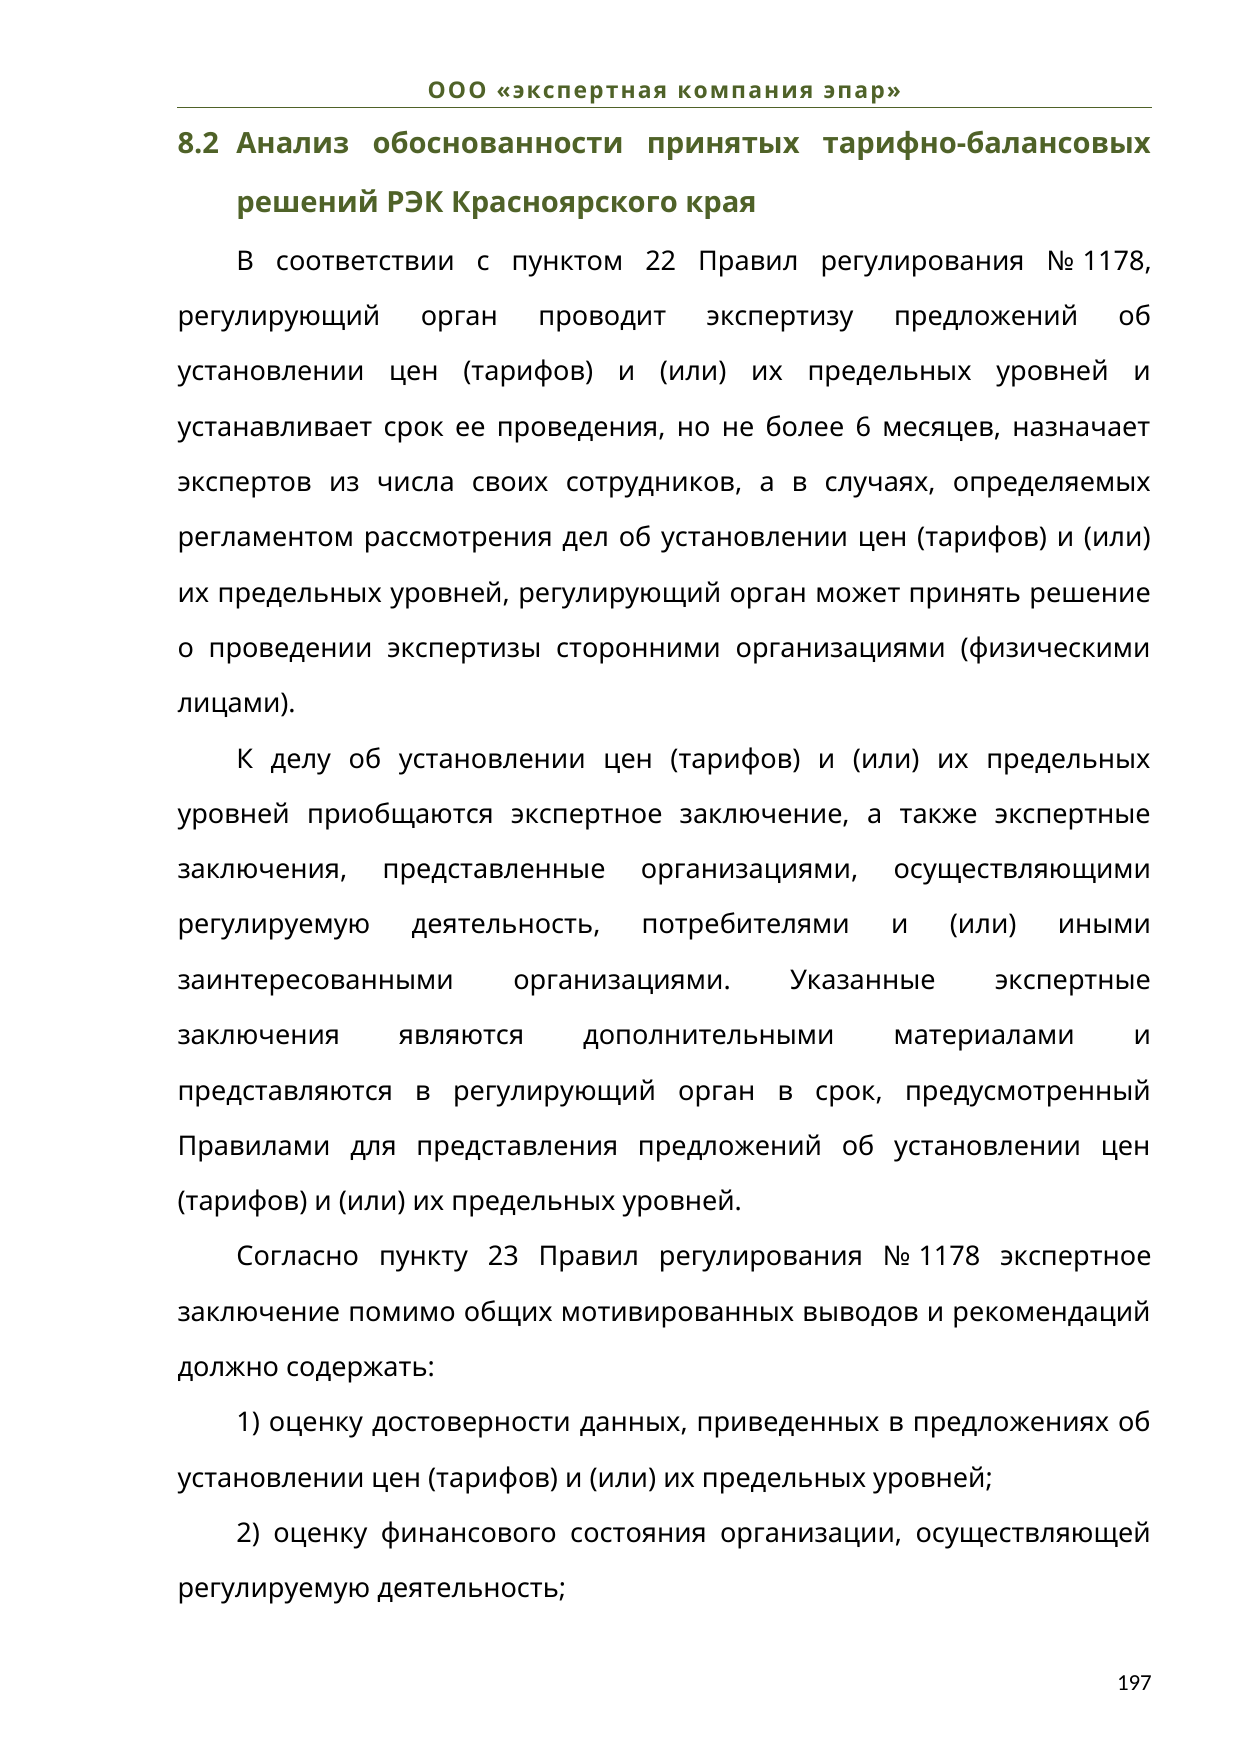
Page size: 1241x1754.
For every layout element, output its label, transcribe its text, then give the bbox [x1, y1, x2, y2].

text К делу об установлении цен (тарифов) и (или) их предельных уровней приобщаются экспертное заключение, а также экспертные заключения, представленные организациями, осуществляющими регулируемую деятельность, потребителями и (или) иными заинтересованными организациями. Указанные экспертные заключения являются дополнительными материалами и представляются в регулирующий орган в срок, предусмотренный Правилами для представления предложений об установлении цен (тарифов) и (или) их предельных уровней. [177, 739, 1152, 1218]
text Согласно пункту 23 Правил регулирования № 1178 экспертное заключение помимо общих мотивированных выводов и рекомендаций должно содержать: [177, 1237, 1152, 1384]
subtitle Анализ обоснованности принятых тарифно-балансовых решений РЭК Красноярского края [177, 122, 1152, 221]
text В соответствии с пунктом 22 Правил регулирования № 1178, регулирующий орган проводит экспертизу предложений об установлении цен (тарифов) и (или) их предельных уровней и устанавливает срок ее проведения, но не более 6 месяцев, назначает экспертов из числа своих сотрудников, а в случаях, определяемых регламентом рассмотрения дел об установлении цен (тарифов) и (или) их предельных уровней, регулирующий орган может принять решение о проведении экспертизы сторонними организациями (физическими лицами). [177, 241, 1152, 721]
text 1) оценку достоверности данных, приведенных в предложениях об установлении цен (тарифов) и (или) их предельных уровней; [177, 1403, 1152, 1495]
text 2) оценку финансового состояния организации, осуществляющей регулируемую деятельность; [177, 1513, 1152, 1606]
